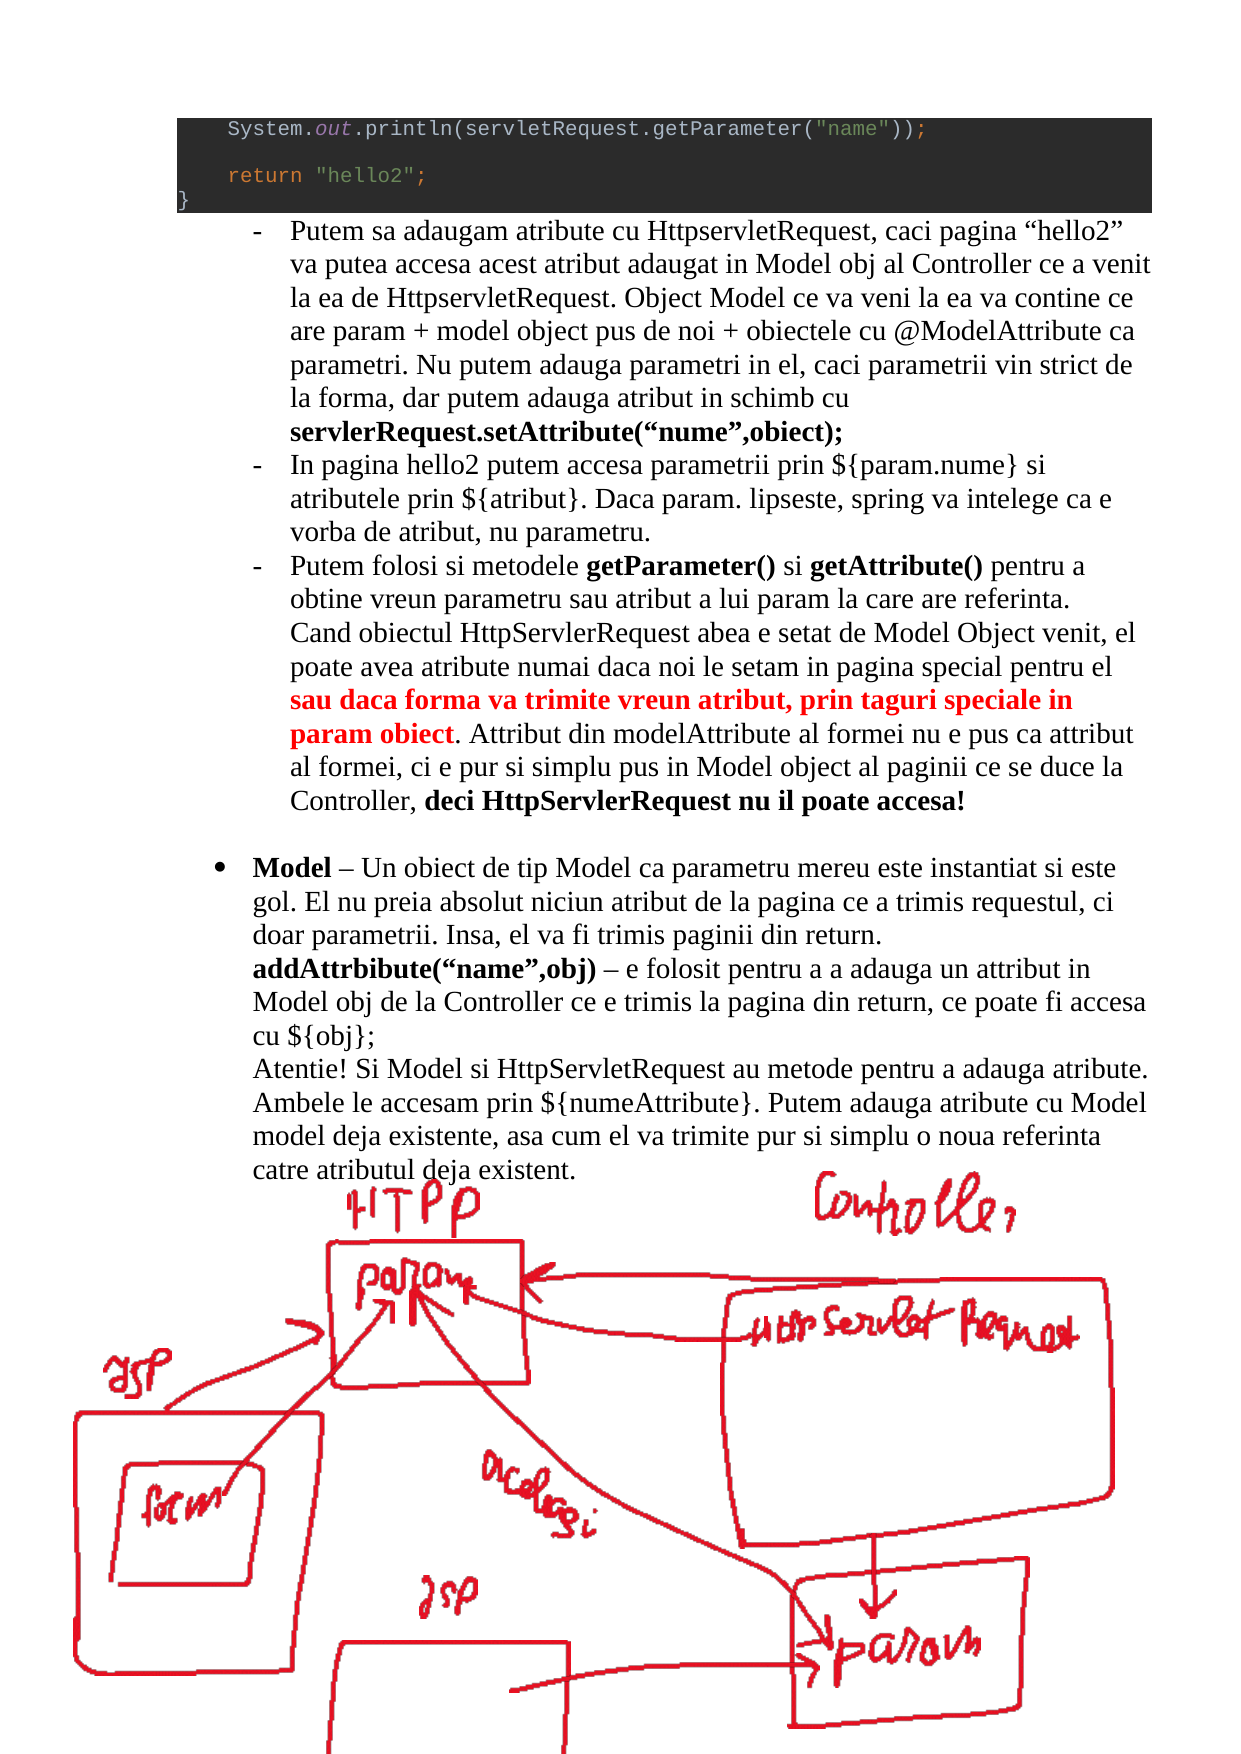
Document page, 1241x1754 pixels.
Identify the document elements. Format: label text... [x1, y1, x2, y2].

picture [347, 1179, 480, 1238]
picture [73, 1239, 1115, 1754]
text System.out.println(servletRequest.getParameter("name")); return "hello2"; } [177, 118, 1152, 213]
text addAttrbibute(“name”,obj) – e folosit pentru a a adauga un attribut in Model obj de la Controller ce e trimis la pagina din return, ce poate fi accesa cu ${obj}; [252, 951, 1152, 1051]
picture [815, 1171, 1016, 1236]
text Atentie! Si Model si HttpServletRequest au metode pentru a adauga atribute. Ambele le accesam prin ${numeAttribute}. Putem adauga atribute cu Model model deja existente, asa cum el va trimite pur si simplu o noua referinta catre atributul deja existent. [252, 1051, 1152, 1186]
list Cand obiectul HttpServlerRequest abea e setat de Model Object venit, el poate avea atribute numai daca noi le setam in pagina special pentru el sau daca forma va trimite vreun atribut, prin taguri speciale in param obiect. Attribut din modelAttribute al formei nu e pus ca attribut al formei, ci e pur si simplu pus in Model object al paginii ce se duce la Controller, deci HttpServlerRequest nu il poate accesa! [290, 615, 1152, 816]
list In pagina hello2 putem accesa parametrii prin ${param.nume} si atributele prin ${atribut}. Daca param. lipseste, spring va intelege ca e vorba de atribut, nu parametru. [252, 447, 1152, 548]
list Putem sa adaugam atribute cu HttpservletRequest, caci pagina “hello2” va putea accesa acest atribut adaugat in Model obj al Controller ce a venit la ea de HttpservletRequest. Object Model ce va veni la ea va contine ce are param + model object pus de noi + obiectele cu @ModelAttribute ca parametri. Nu putem adauga parametri in el, caci parametrii vin strict de la forma, dar putem adauga atribut in schimb cu servlerRequest.setAttribute(“nume”,obiect); [252, 213, 1152, 447]
list Putem folosi si metodele getParameter() si getAttribute() pentru a obtine vreun parametru sau atribut a lui param la care are referinta. [252, 548, 1152, 615]
list Model – Un obiect de tip Model ca parametru mereu este instantiat si este gol. El nu preia absolut niciun atribut de la pagina ce a trimis requestul, ci doar parametrii. Insa, el va fi trimis paginii din return. [215, 850, 1152, 951]
